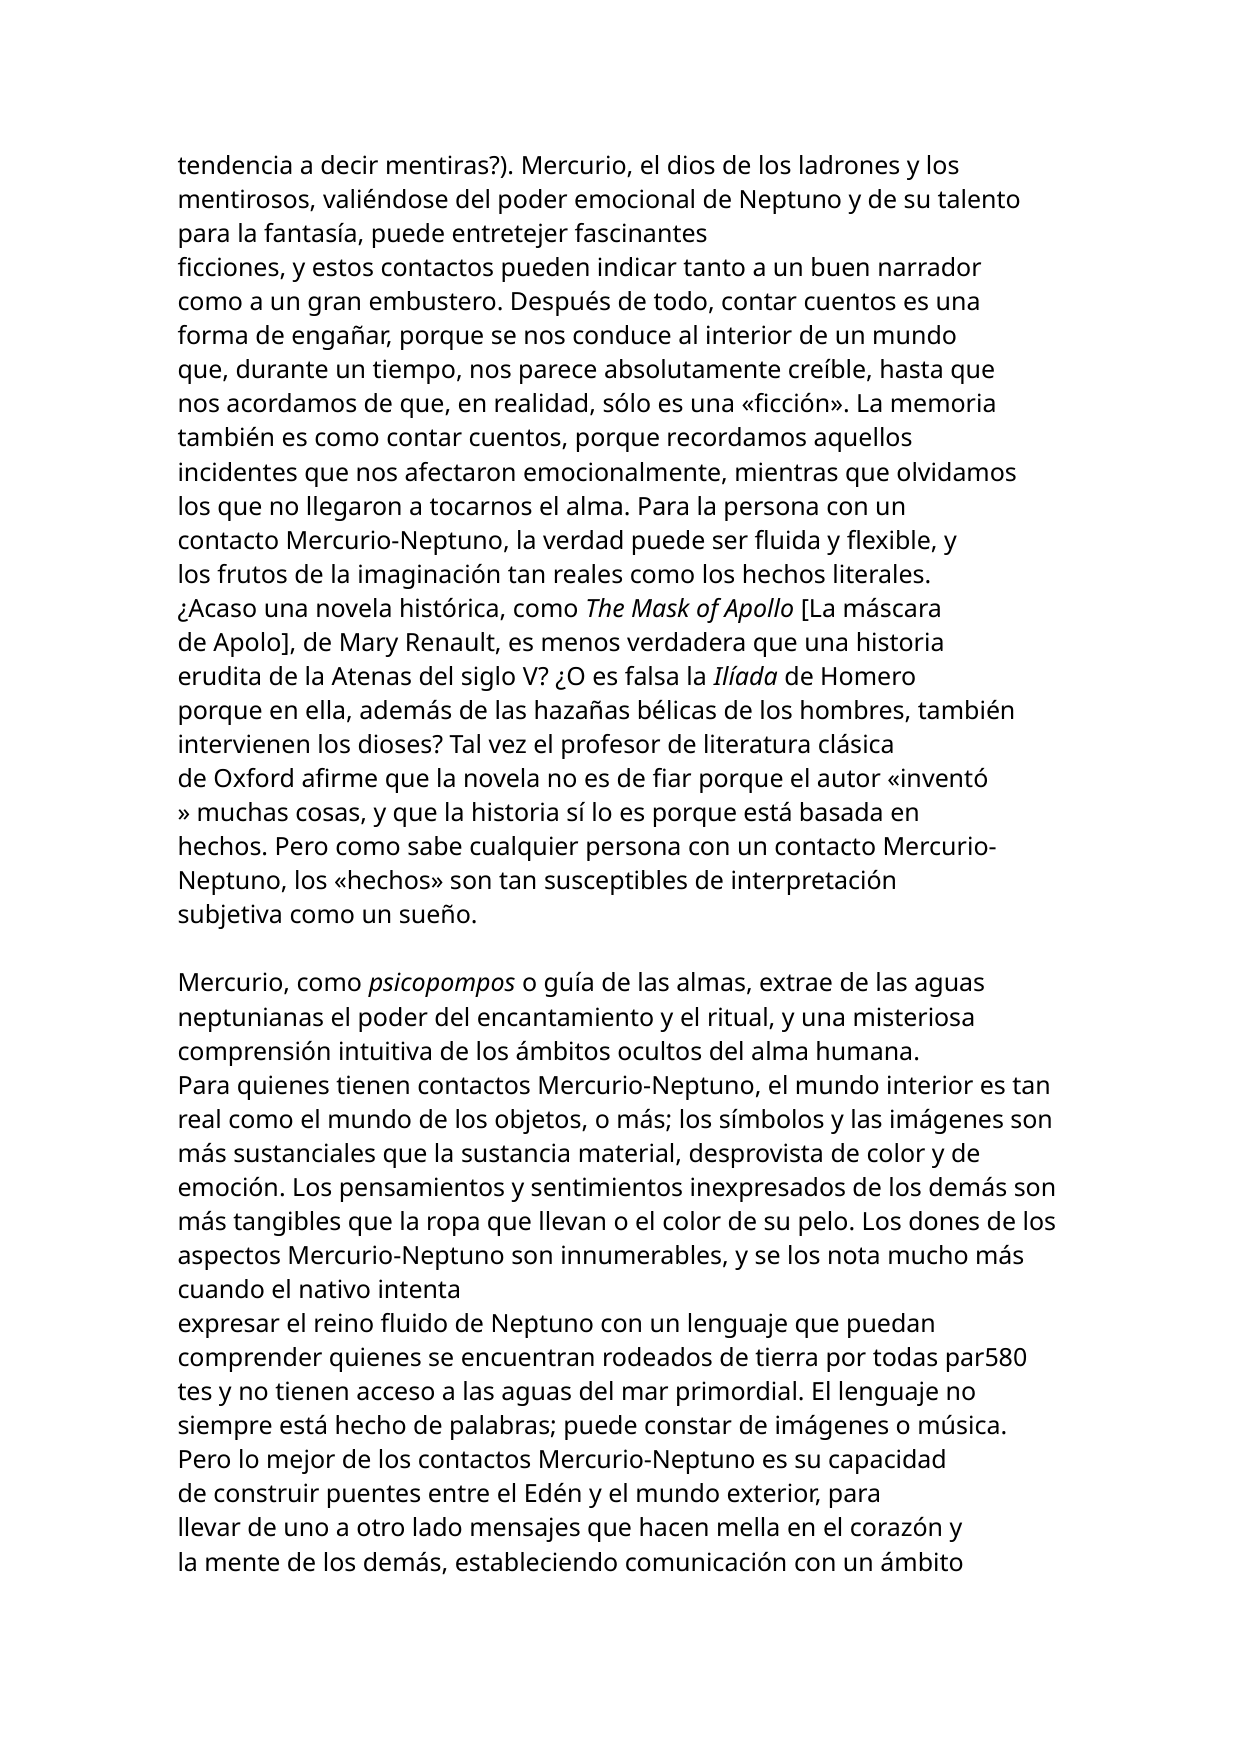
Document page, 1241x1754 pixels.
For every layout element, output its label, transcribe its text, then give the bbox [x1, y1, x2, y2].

text intervienen los dioses? Tal vez el profesor de literatura clásica [177, 727, 1063, 761]
text » muchas cosas, y que la historia sí lo es porque está basada en [177, 795, 1063, 829]
text Mercurio, como psicopompos o guía de las almas, extrae de las aguas neptunianas el poder del encantamiento y el ritual, y una misteriosa [177, 965, 1063, 1033]
text la mente de los demás, estableciendo comunicación con un ámbito [177, 1544, 1063, 1578]
text también es como contar cuentos, porque recordamos aquellos [177, 420, 1063, 454]
text expresar el reino fluido de Neptuno con un lenguaje que puedan [177, 1306, 1063, 1340]
text comprensión intuitiva de los ámbitos ocultos del alma humana. [177, 1033, 1063, 1067]
text forma de engañar, porque se nos conduce al interior de un mundo [177, 318, 1063, 352]
text Para quienes tienen contactos Mercurio-Neptuno, el mundo interior es tan real como el mundo de los objetos, o más; los símbolos y las imágenes son más sustanciales que la sustancia material, desprovista de color y de emoción. Los pensamientos y sentimientos inexpresados de los demás son más tangibles que la ropa que llevan o el color de su pelo. Los dones de los aspectos Mercurio-Neptuno son innumerables, y se los nota mucho más cuando el nativo intenta [177, 1067, 1063, 1306]
text los que no llegaron a tocarnos el alma. Para la persona con un [177, 488, 1063, 522]
text los frutos de la imaginación tan reales como los hechos literales. [177, 556, 1063, 590]
text nos acordamos de que, en realidad, sólo es una «ficción». La memoria [177, 386, 1063, 420]
text porque en ella, además de las hazañas bélicas de los hombres, también [177, 693, 1063, 727]
text hechos. Pero como sabe cualquier persona con un contacto Mercurio- [177, 829, 1063, 863]
text ¿Acaso una novela histórica, como The Mask of Apollo [La máscara [177, 590, 1063, 624]
text tes y no tienen acceso a las aguas del mar primordial. El lenguaje no [177, 1374, 1063, 1408]
text contacto Mercurio-Neptuno, la verdad puede ser fluida y flexible, y [177, 522, 1063, 556]
text de Oxford afirme que la novela no es de fiar porque el autor «inventó [177, 761, 1063, 795]
text comprender quienes se encuentran rodeados de tierra por todas par580 [177, 1340, 1063, 1374]
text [177, 148, 1063, 250]
text llevar de uno a otro lado mensajes que hacen mella en el corazón y [177, 1510, 1063, 1544]
text que, durante un tiempo, nos parece absolutamente creíble, hasta que [177, 352, 1063, 386]
text siempre está hecho de palabras; puede constar de imágenes o música. [177, 1408, 1063, 1442]
text de Apolo], de Mary Renault, es menos verdadera que una historia [177, 624, 1063, 658]
text ficciones, y estos contactos pueden indicar tanto a un buen narrador [177, 250, 1063, 284]
text Neptuno, los «hechos» son tan susceptibles de interpretación [177, 863, 1063, 897]
text erudita de la Atenas del siglo V? ¿O es falsa la Ilíada de Homero [177, 658, 1063, 693]
text incidentes que nos afectaron emocionalmente, mientras que olvidamos [177, 454, 1063, 488]
text subjetiva como un sueño. [177, 897, 1063, 931]
text de construir puentes entre el Edén y el mundo exterior, para [177, 1476, 1063, 1510]
text como a un gran embustero. Después de todo, contar cuentos es una [177, 284, 1063, 318]
text Pero lo mejor de los contactos Mercurio-Neptuno es su capacidad [177, 1442, 1063, 1476]
